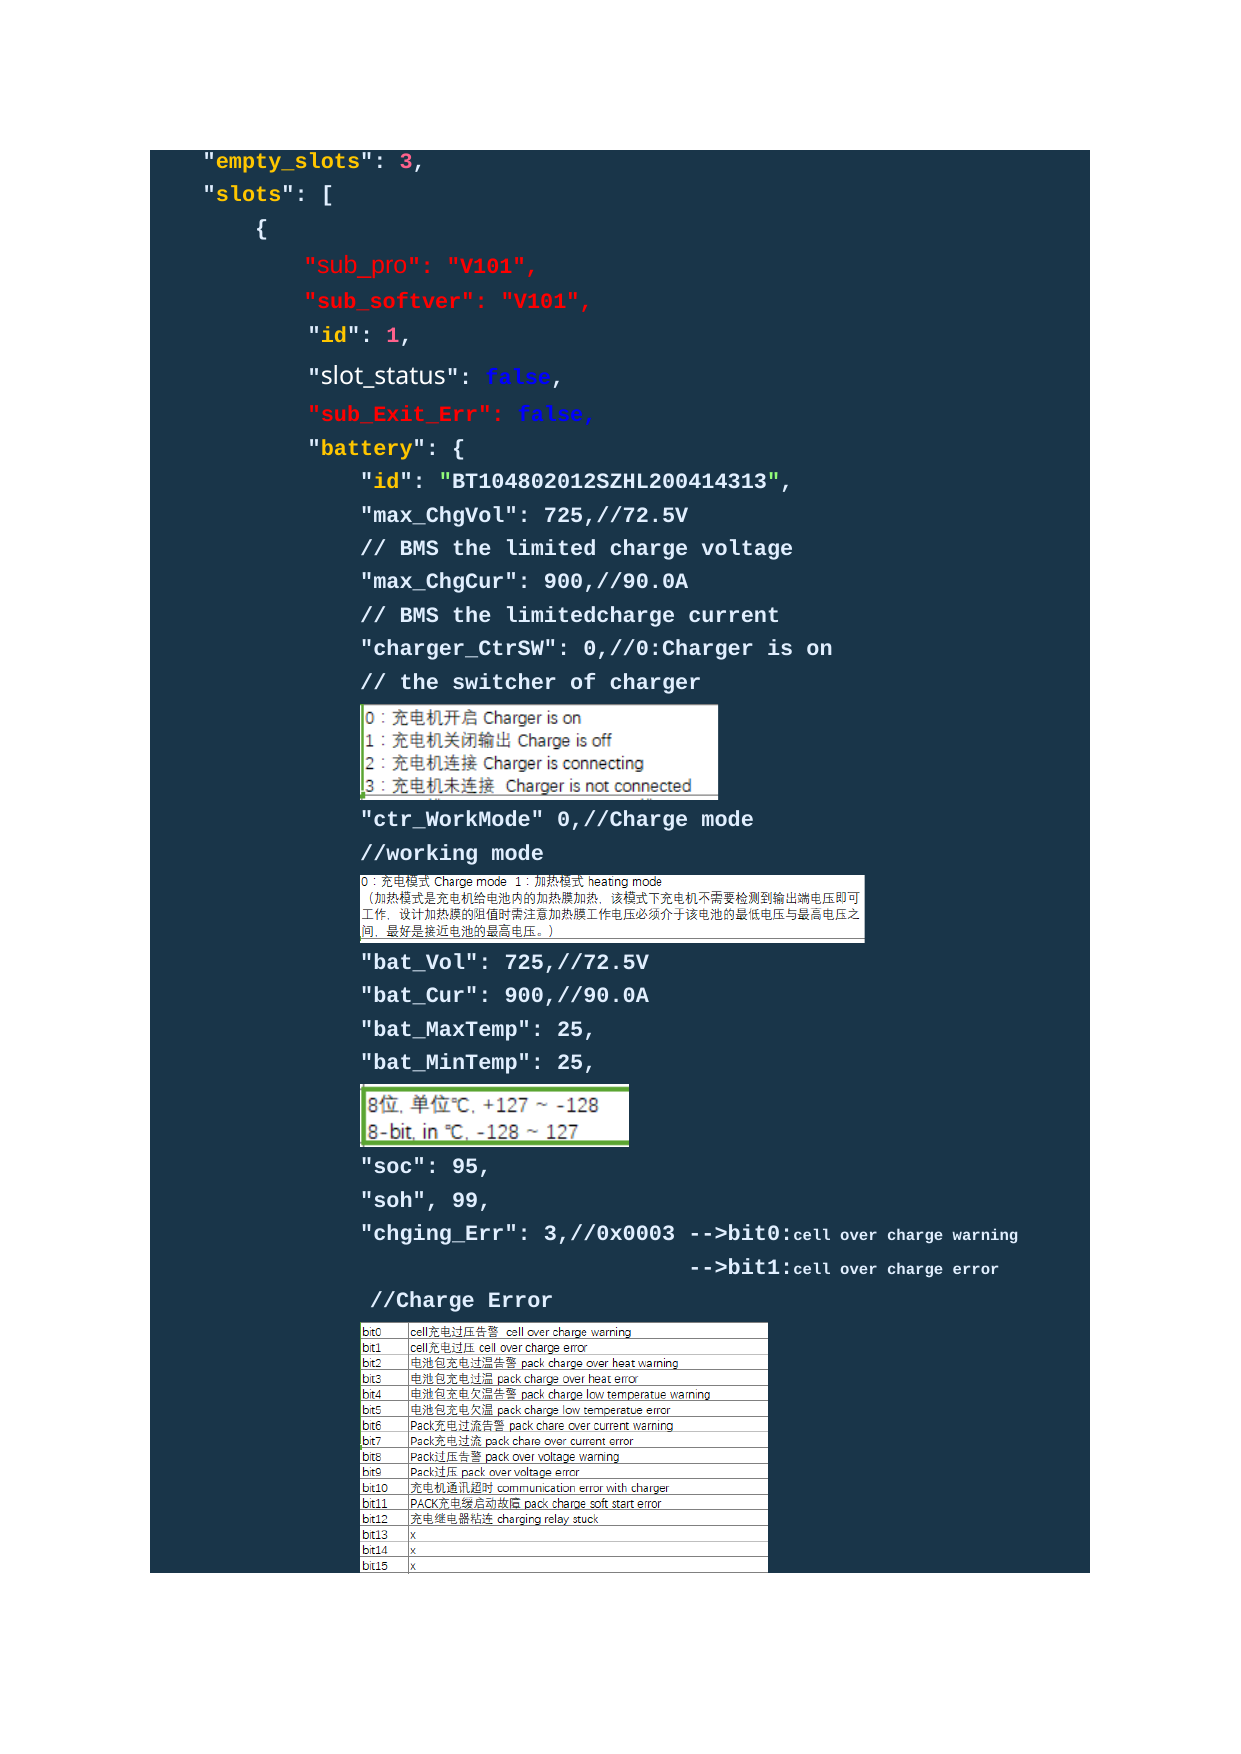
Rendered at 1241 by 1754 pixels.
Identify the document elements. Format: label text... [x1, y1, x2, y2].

text "empty_slots": 3, [150, 150, 1090, 175]
text "slot_status": false, [150, 358, 1090, 392]
text "slots": [ [150, 183, 1090, 208]
picture [360, 875, 865, 943]
text // BMS the limitedcharge current [150, 604, 1090, 629]
text "charger_CtrSW": 0,//0:Charger is on [150, 638, 1090, 662]
text "id": 1, [150, 324, 1090, 349]
text -->bit1:cell over charge error //Charge Error [150, 1256, 1090, 1314]
text "sub_softver": "V101", [150, 291, 1090, 316]
text "sub_pro": "V101", [150, 250, 1090, 280]
text "max_ChgVol": 725,//72.5V [150, 504, 1090, 529]
text "id": "BT104802012SZHL200414313", [150, 470, 1090, 495]
text "ctr_WorkMode" 0,//Charge mode [150, 808, 1090, 833]
text "max_ChgCur": 900,//90.0A [150, 571, 1090, 596]
text // BMS the limited charge voltage [150, 537, 1090, 562]
text "bat_Vol": 725,//72.5V [150, 951, 1090, 976]
text "chging_Err": 3,//0x0003 -->bit0:cell over charge warning [150, 1223, 1090, 1247]
text "bat_Cur": 900,//90.0A [150, 984, 1090, 1009]
text "soh", 99, [150, 1189, 1090, 1214]
text "battery": { [150, 437, 1090, 462]
picture [360, 1322, 768, 1574]
picture [360, 704, 719, 800]
picture [360, 1084, 629, 1147]
text { [150, 217, 1090, 242]
text "soc": 95, [150, 1156, 1090, 1181]
text "sub_Exit_Err": false, [150, 403, 1090, 428]
text "bat_MaxTemp": 25, [150, 1018, 1090, 1042]
text //working mode [150, 842, 1090, 867]
text // the switcher of charger [150, 671, 1090, 696]
text "bat_MinTemp": 25, [150, 1051, 1090, 1076]
